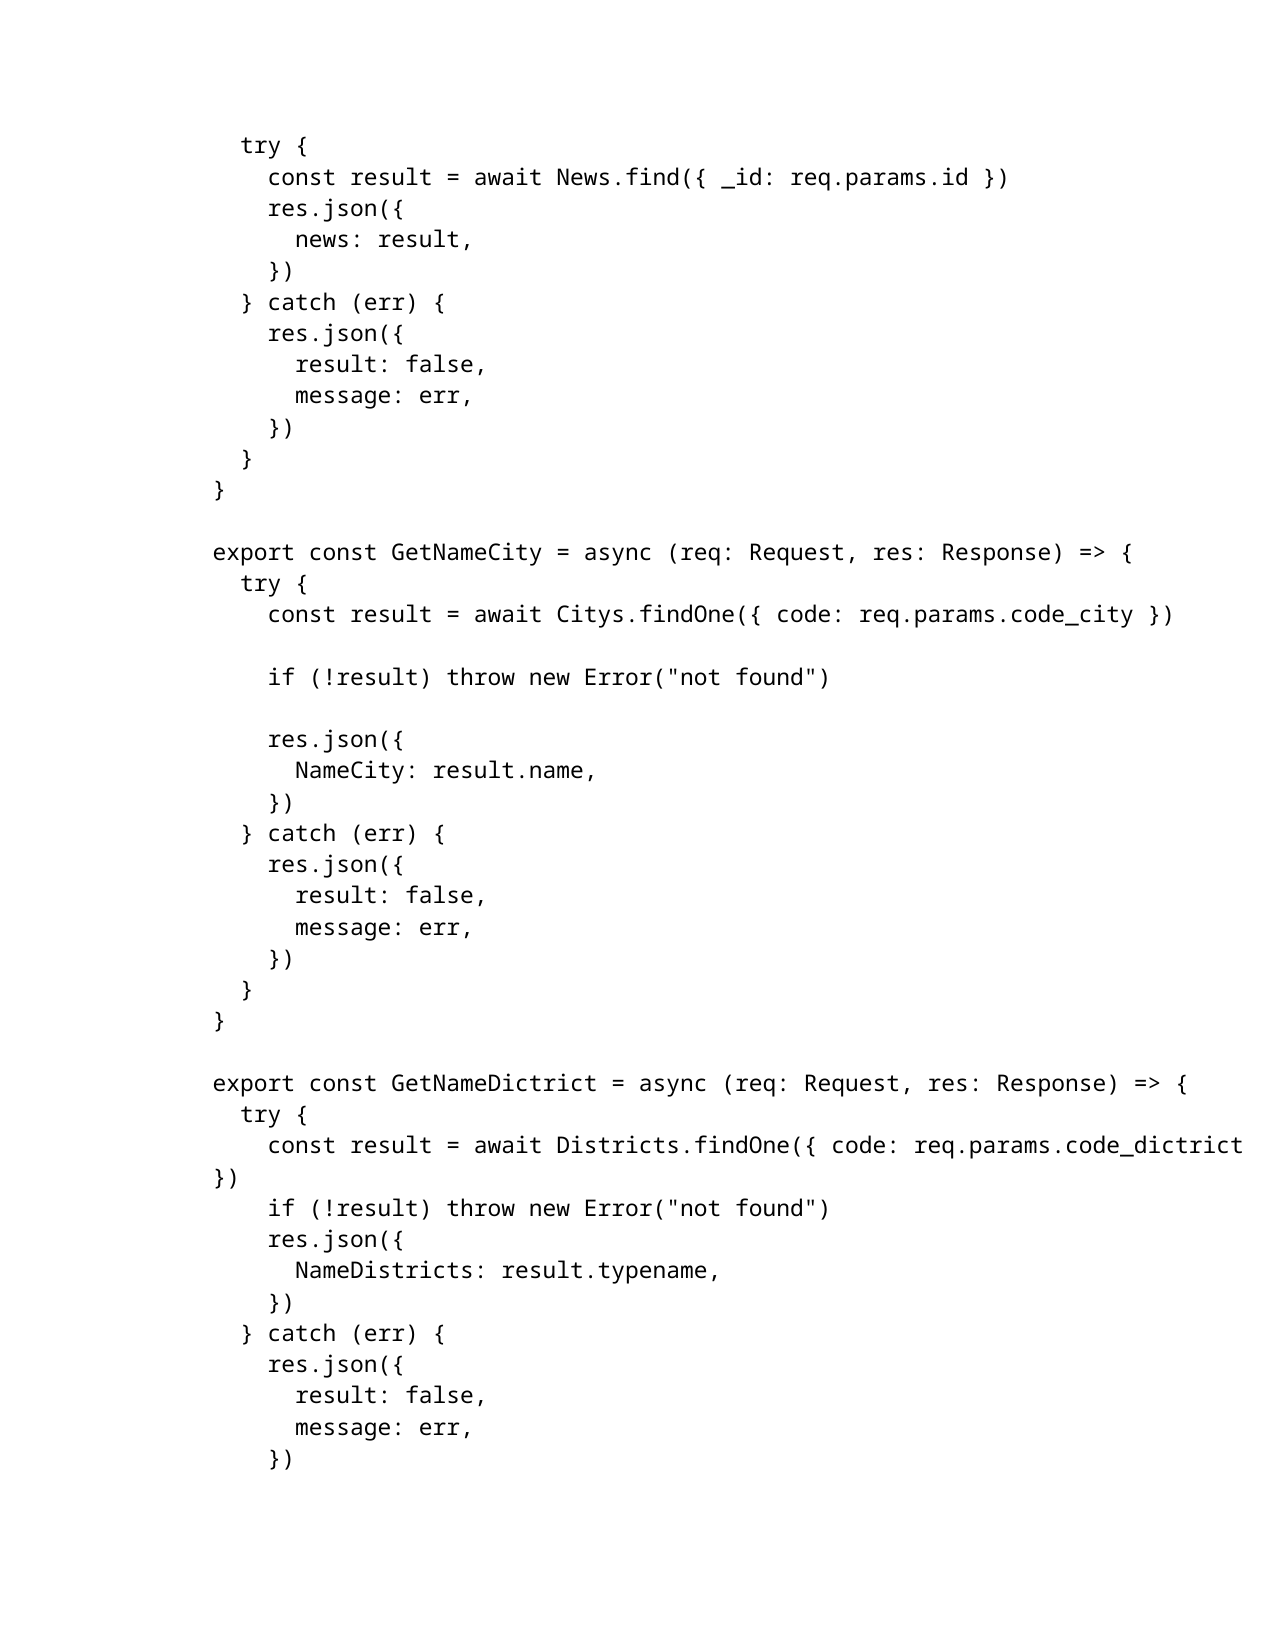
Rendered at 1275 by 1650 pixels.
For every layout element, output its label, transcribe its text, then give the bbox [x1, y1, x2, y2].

text const result = await Districts.findOne({ code: req.params.code_dictrict }) [212, 1129, 1244, 1192]
text try { [212, 1098, 1244, 1129]
text result: false, [212, 1379, 1244, 1410]
text res.json({ [212, 192, 1244, 223]
text if (!result) throw new Error("not found") [212, 1192, 1244, 1223]
text } [212, 1004, 1244, 1035]
text message: err, [212, 910, 1244, 942]
text const result = await News.find({ _id: req.params.id }) [212, 160, 1244, 192]
text } catch (err) { [212, 1317, 1244, 1348]
text message: err, [212, 1410, 1244, 1442]
text }) [212, 942, 1244, 973]
text } catch (err) { [212, 285, 1244, 317]
text NameDistricts: result.typename, [212, 1254, 1244, 1285]
text news: result, [212, 223, 1244, 254]
text NameCity: result.name, [212, 754, 1244, 785]
text } [212, 473, 1244, 504]
text message: err, [212, 379, 1244, 410]
text res.json({ [212, 1223, 1244, 1254]
text res.json({ [212, 317, 1244, 348]
text try { [212, 567, 1244, 598]
text res.json({ [212, 723, 1244, 754]
text } [212, 442, 1244, 473]
text try { [212, 129, 1244, 160]
text }) [212, 254, 1244, 285]
text export const GetNameCity = async (req: Request, res: Response) => { [212, 535, 1244, 567]
text }) [212, 785, 1244, 817]
text res.json({ [212, 1348, 1244, 1379]
text export const GetNameDictrict = async (req: Request, res: Response) => { [212, 1067, 1244, 1098]
text result: false, [212, 348, 1244, 379]
text const result = await Citys.findOne({ code: req.params.code_city }) [212, 598, 1244, 629]
text }) [212, 1442, 1244, 1473]
text res.json({ [212, 848, 1244, 879]
text }) [212, 410, 1244, 442]
text if (!result) throw new Error("not found") [212, 660, 1244, 692]
text } [212, 973, 1244, 1004]
text }) [212, 1285, 1244, 1317]
text } catch (err) { [212, 817, 1244, 848]
text result: false, [212, 879, 1244, 910]
